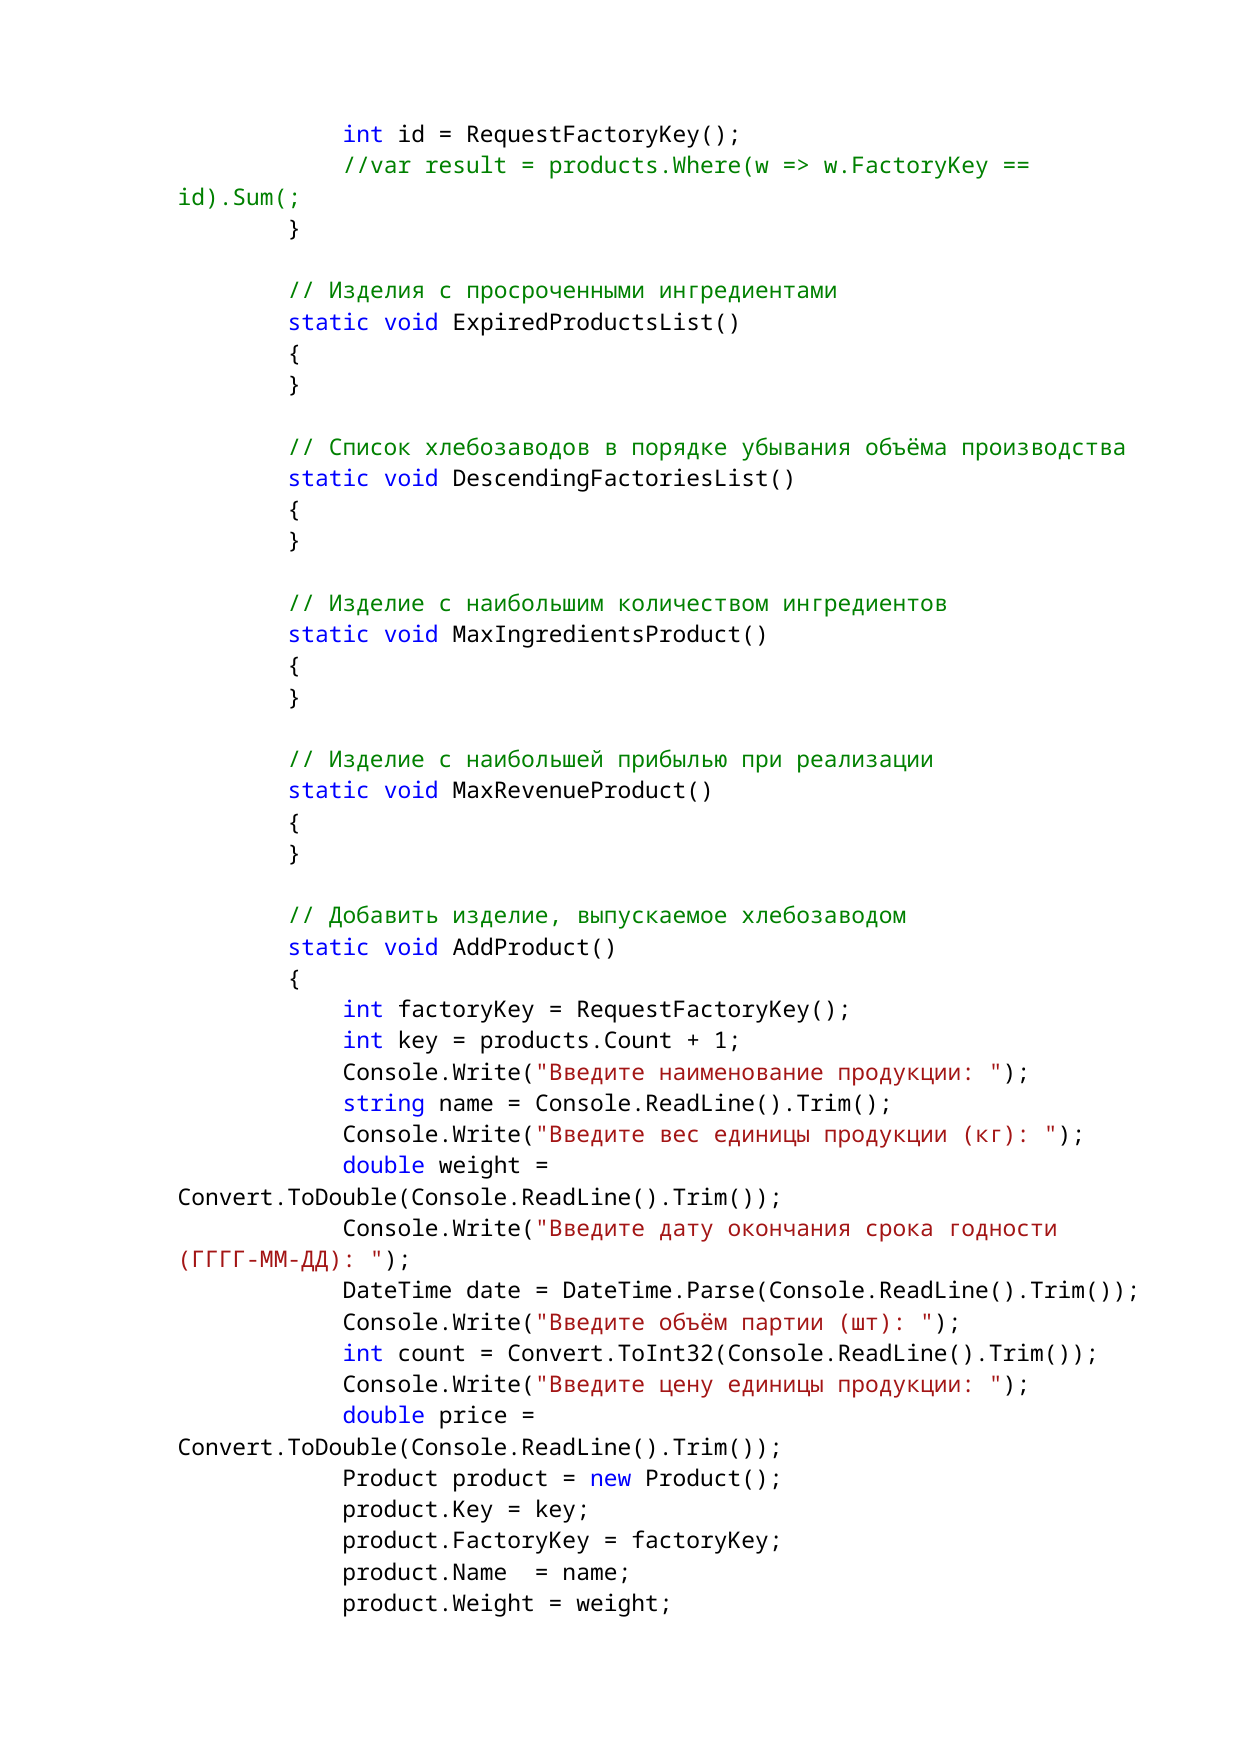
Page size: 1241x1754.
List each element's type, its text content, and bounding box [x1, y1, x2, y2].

text Product product = new Product(); [177, 1462, 1152, 1493]
text string name = Console.ReadLine().Trim(); [177, 1087, 1152, 1118]
text // Изделие с наибольшей прибылью при реализации [177, 743, 1152, 774]
text // Изделия с просроченными ингредиентами [177, 274, 1152, 306]
text product.FactoryKey = factoryKey; [177, 1524, 1152, 1556]
text product.Weight = weight; [177, 1587, 1152, 1618]
text { [177, 649, 1152, 681]
text static void DescendingFactoriesList() [177, 462, 1152, 493]
text Console.Write("Введите наименование продукции: "); [177, 1056, 1152, 1087]
text { [177, 962, 1152, 993]
text { [177, 806, 1152, 837]
text { [177, 493, 1152, 524]
text } [177, 837, 1152, 868]
text product.Key = key; [177, 1493, 1152, 1524]
text Console.Write("Введите объём партии (шт): "); [177, 1306, 1152, 1337]
text Console.Write("Введите цену единицы продукции: "); [177, 1368, 1152, 1399]
text } [177, 524, 1152, 556]
text } [177, 212, 1152, 243]
text Console.Write("Введите вес единицы продукции (кг): "); [177, 1118, 1152, 1149]
text static void MaxIngredientsProduct() [177, 618, 1152, 649]
text } [177, 681, 1152, 712]
text { [177, 337, 1152, 368]
text static void ExpiredProductsList() [177, 306, 1152, 337]
text // Добавить изделие, выпускаемое хлебозаводом [177, 899, 1152, 931]
text double price = Convert.ToDouble(Console.ReadLine().Trim()); [177, 1399, 1152, 1462]
text // Список хлебозаводов в порядке убывания объёма производства [177, 431, 1152, 462]
text int key = products.Count + 1; [177, 1024, 1152, 1056]
text int count = Convert.ToInt32(Console.ReadLine().Trim()); [177, 1337, 1152, 1368]
text // Изделие с наибольшим количеством ингредиентов [177, 587, 1152, 618]
text static void AddProduct() [177, 931, 1152, 962]
text } [177, 368, 1152, 399]
text Console.Write("Введите дату окончания срока годности (ГГГГ-ММ-ДД): "); [177, 1212, 1152, 1274]
text static void MaxRevenueProduct() [177, 774, 1152, 806]
text DateTime date = DateTime.Parse(Console.ReadLine().Trim()); [177, 1274, 1152, 1306]
text //var result = products.Where(w => w.FactoryKey == id).Sum(; [177, 149, 1152, 212]
text int factoryKey = RequestFactoryKey(); [177, 993, 1152, 1024]
text product.Name = name; [177, 1556, 1152, 1587]
text int id = RequestFactoryKey(); [177, 118, 1152, 149]
text double weight = Convert.ToDouble(Console.ReadLine().Trim()); [177, 1149, 1152, 1212]
